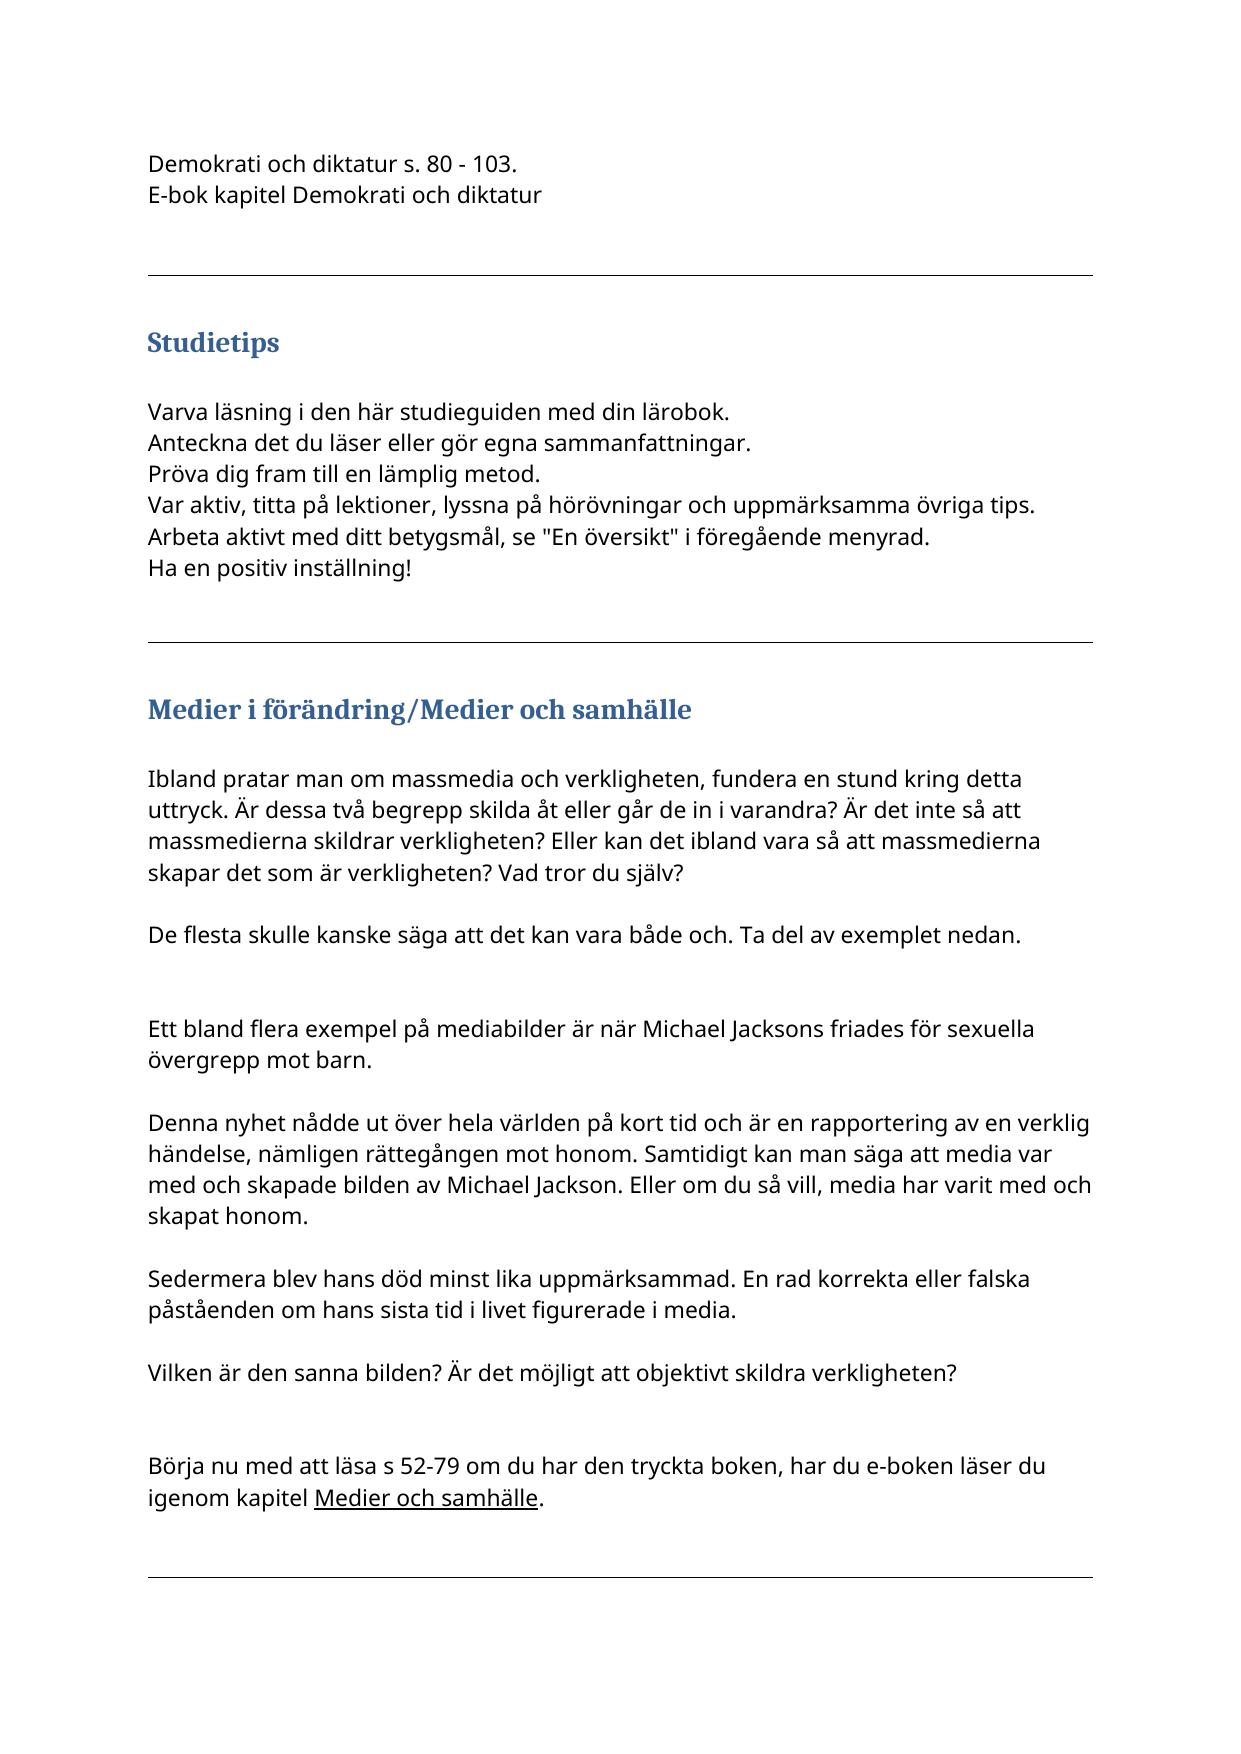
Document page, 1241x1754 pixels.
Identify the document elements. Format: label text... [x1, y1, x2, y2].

text De flesta skulle kanske säga att det kan vara både och. Ta del av exemplet nedan. [148, 919, 1093, 950]
text Varva läsning i den här studieguiden med din lärobok. [148, 396, 1093, 427]
text Vilken är den sanna bilden? Är det möjligt att objektivt skildra verkligheten? [148, 1357, 1093, 1388]
text Ett bland flera exempel på mediabilder är när Michael Jacksons friades för sexuella övergrepp mot barn. [148, 1013, 1093, 1075]
text Pröva dig fram till en lämplig metod. [148, 458, 1093, 489]
subtitle Medier i förändring/Medier och samhälle [148, 693, 1093, 727]
subtitle Studietips [148, 326, 1093, 359]
text Var aktiv, titta på lektioner, lyssna på hörövningar och uppmärksamma övriga tips. [148, 489, 1093, 521]
text Demokrati och diktatur s. 80 - 103. [148, 148, 1093, 179]
text Arbeta aktivt med ditt betygsmål, se "En översikt" i föregående menyrad. [148, 521, 1093, 552]
text Ibland pratar man om massmedia och verkligheten, fundera en stund kring detta uttryck. Är dessa två begrepp skilda åt eller går de in i varandra? Är det inte så att massmedierna skildrar verkligheten? Eller kan det ibland vara så att massmedierna skapar det som är verkligheten? Vad tror du själv? [148, 763, 1093, 888]
text Ha en positiv inställning! [148, 552, 1093, 583]
text Sedermera blev hans död minst lika uppmärksammad. En rad korrekta eller falska påståenden om hans sista tid i livet figurerade i media. [148, 1263, 1093, 1325]
text Denna nyhet nådde ut över hela världen på kort tid och är en rapportering av en verklig händelse, nämligen rättegången mot honom. Samtidigt kan man säga att media var med och skapade bilden av Michael Jackson. Eller om du så vill, media har varit med och skapat honom. [148, 1107, 1093, 1232]
text Börja nu med att läsa s 52-79 om du har den tryckta boken, har du e-boken läser du igenom kapitel Medier och samhälle. [148, 1450, 1093, 1513]
text E-bok kapitel Demokrati och diktatur [148, 179, 1093, 210]
text Anteckna det du läser eller gör egna sammanfattningar. [148, 427, 1093, 458]
